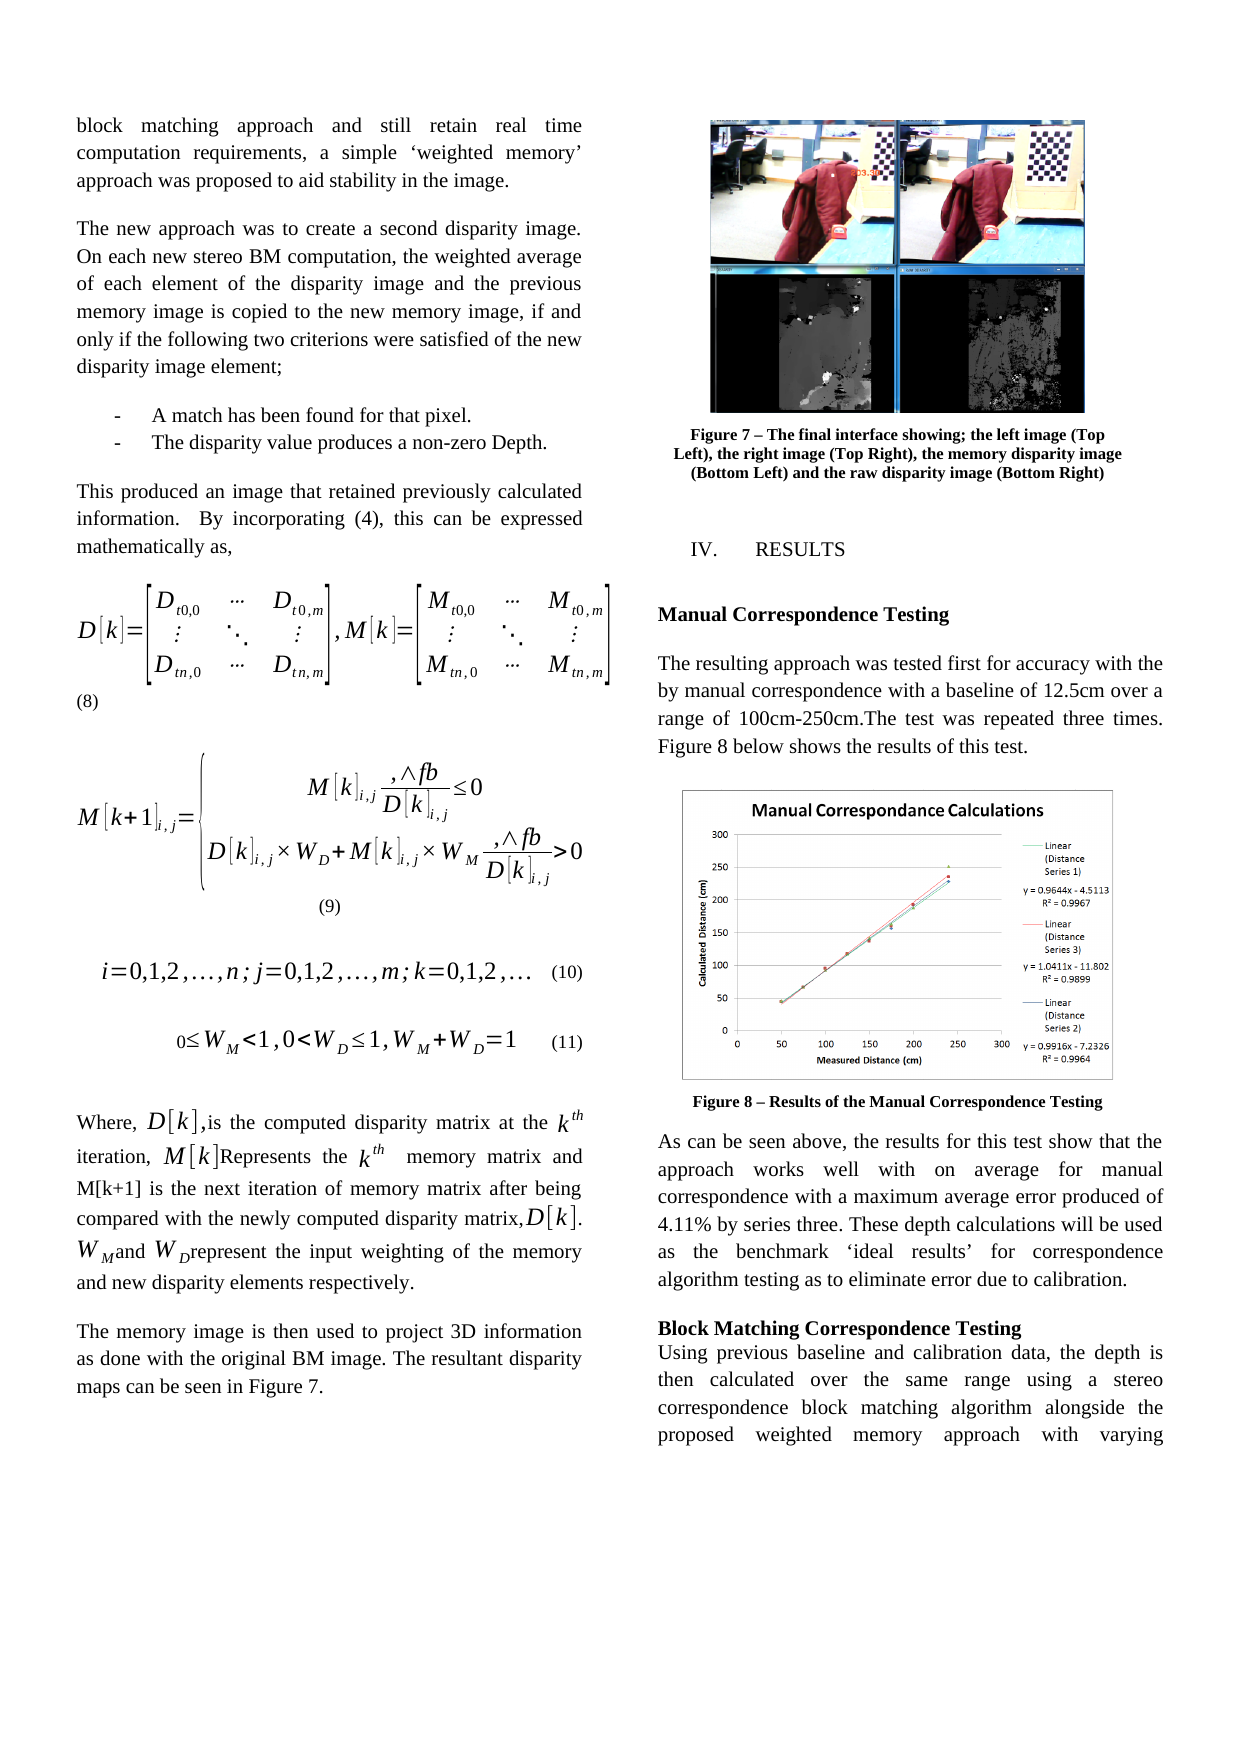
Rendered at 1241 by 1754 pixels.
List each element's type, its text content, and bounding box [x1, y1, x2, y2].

picture [682, 789, 1114, 1080]
text The memory image is then used to project 3D information as done with the original BM image. The resultant disparity maps can be seen in Fig. 7. [76, 1318, 583, 1398]
text As can be seen above, the results for this test show that the approach works well with on average for manual correspondence with a maximum average error produced of 4.11% by series three. These depth calculations will be used as the benchmark ‘ideal results’ for correspondence algorithm testing as to eliminate error due to calibration. [658, 1129, 1164, 1291]
text The resulting approach was tested first for accuracy with the by manual correspondence with a baseline of 12.5cm over a range of 100cm-250cm.The test was repeated three times. Fig. 8 below shows the results of this test. [658, 651, 1164, 758]
text (10) [76, 958, 583, 985]
list The disparity value produces a non-zero Depth. [114, 430, 583, 454]
list A match has been found for that pixel. [114, 403, 583, 427]
text (9) [76, 752, 583, 917]
text (8) [76, 582, 583, 711]
text Manual Correspondence Testing [658, 602, 1164, 626]
text Block Matching Correspondence Testing [658, 1316, 1164, 1339]
text Where, is the computed disparity matrix at the iteration, Represents the memory matrix and M[k+1] is the next iteration of memory matrix after being compared with the newly computed disparity matrix,. and represent the input weighting of the memory and new disparity elements respectively. [76, 1106, 583, 1294]
text This produced an image that retained previously calculated information. By incorporating (4), this can be expressed mathematically as, [76, 479, 583, 558]
text The new approach was to create a second disparity image. On each new stereo BM computation, the weighted average of each element of the disparity image and the previous memory image is copied to the new memory image, if and only if the following two criterions were satisfied of the new disparity image element; [76, 216, 583, 378]
list RESULTS [718, 537, 1164, 585]
text 0 (11) [76, 1026, 583, 1057]
picture [710, 120, 1085, 413]
